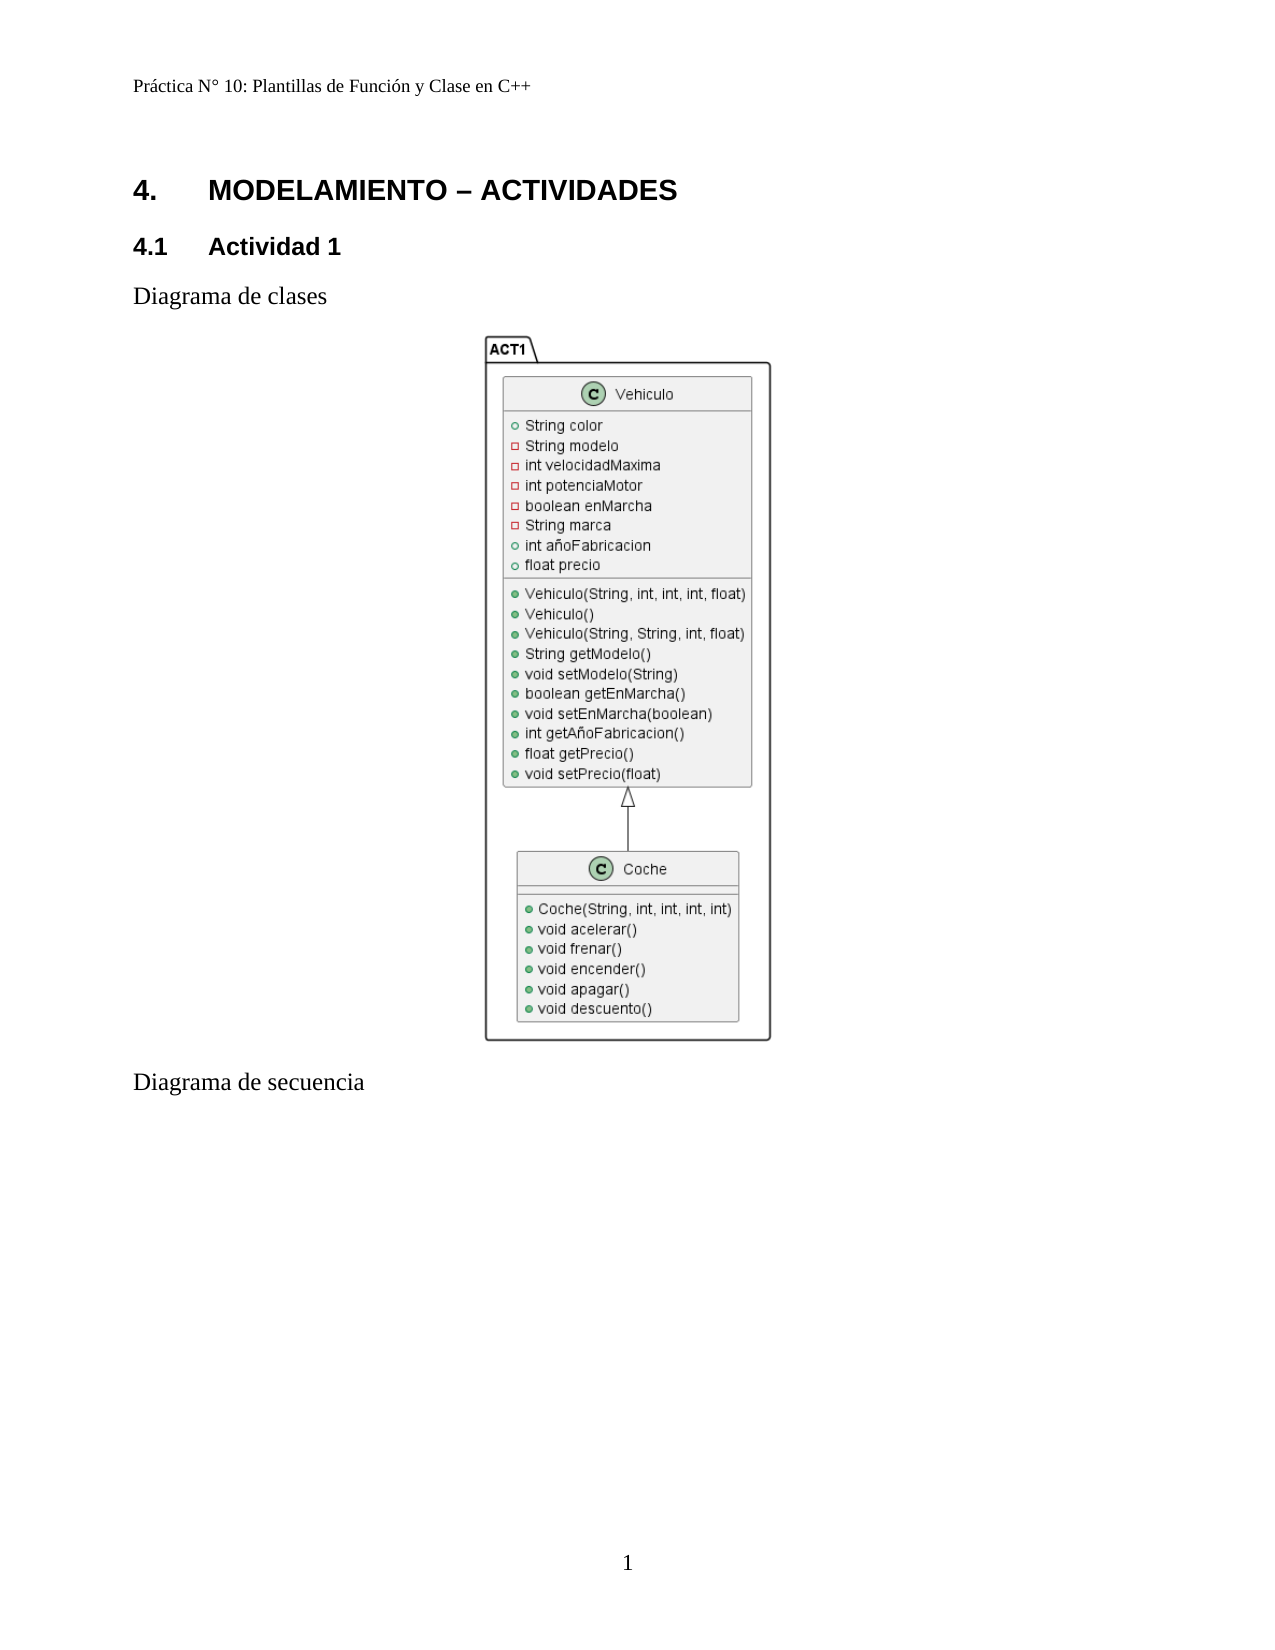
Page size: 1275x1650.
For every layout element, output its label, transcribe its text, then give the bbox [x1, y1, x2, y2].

subtitle modelamiento – Actividades [133, 173, 1122, 207]
text Diagrama de clases [133, 281, 1122, 310]
text Diagrama de secuencia [133, 1067, 1122, 1095]
picture [480, 330, 776, 1046]
subtitle Actividad 1 [133, 232, 1122, 260]
